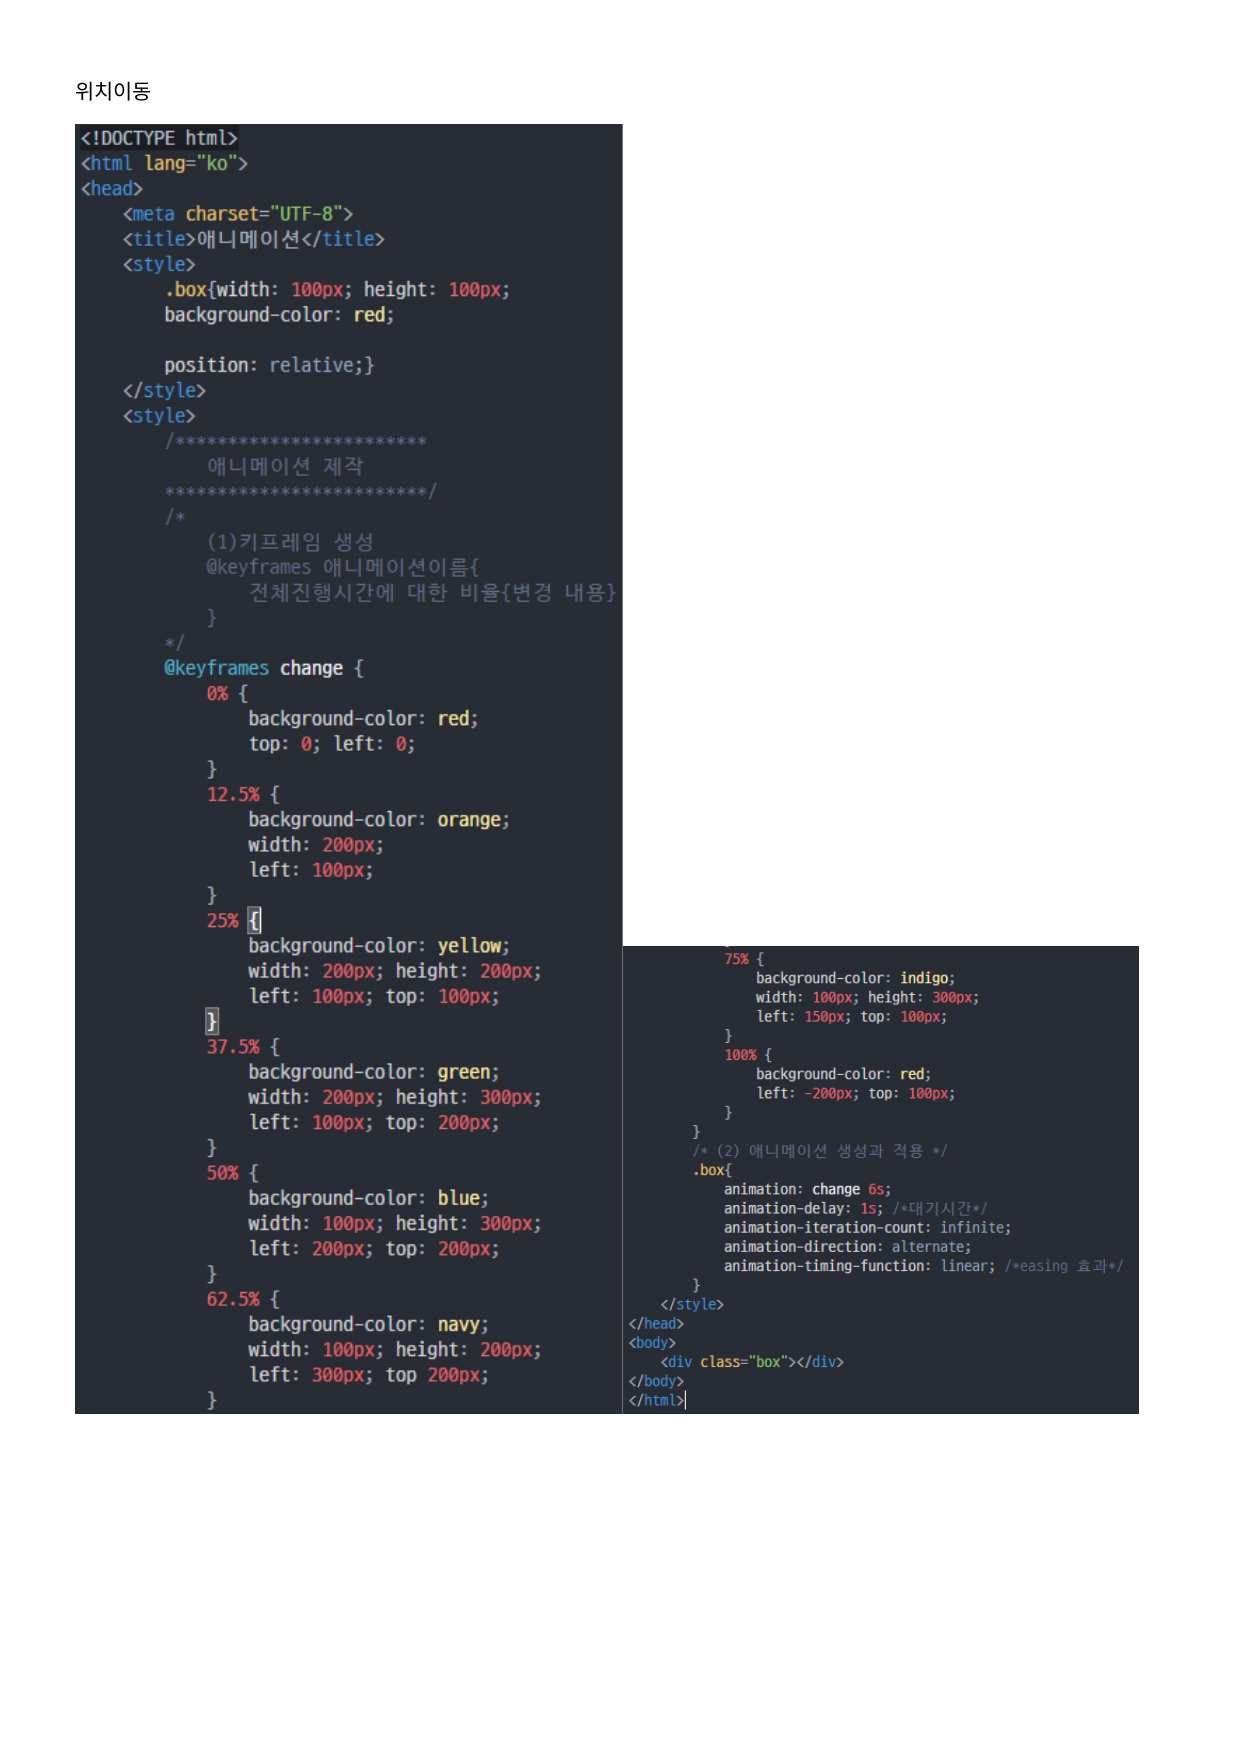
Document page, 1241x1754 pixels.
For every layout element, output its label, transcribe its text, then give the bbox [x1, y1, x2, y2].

text 위치이동 [75, 75, 1165, 105]
picture [75, 124, 1139, 1414]
